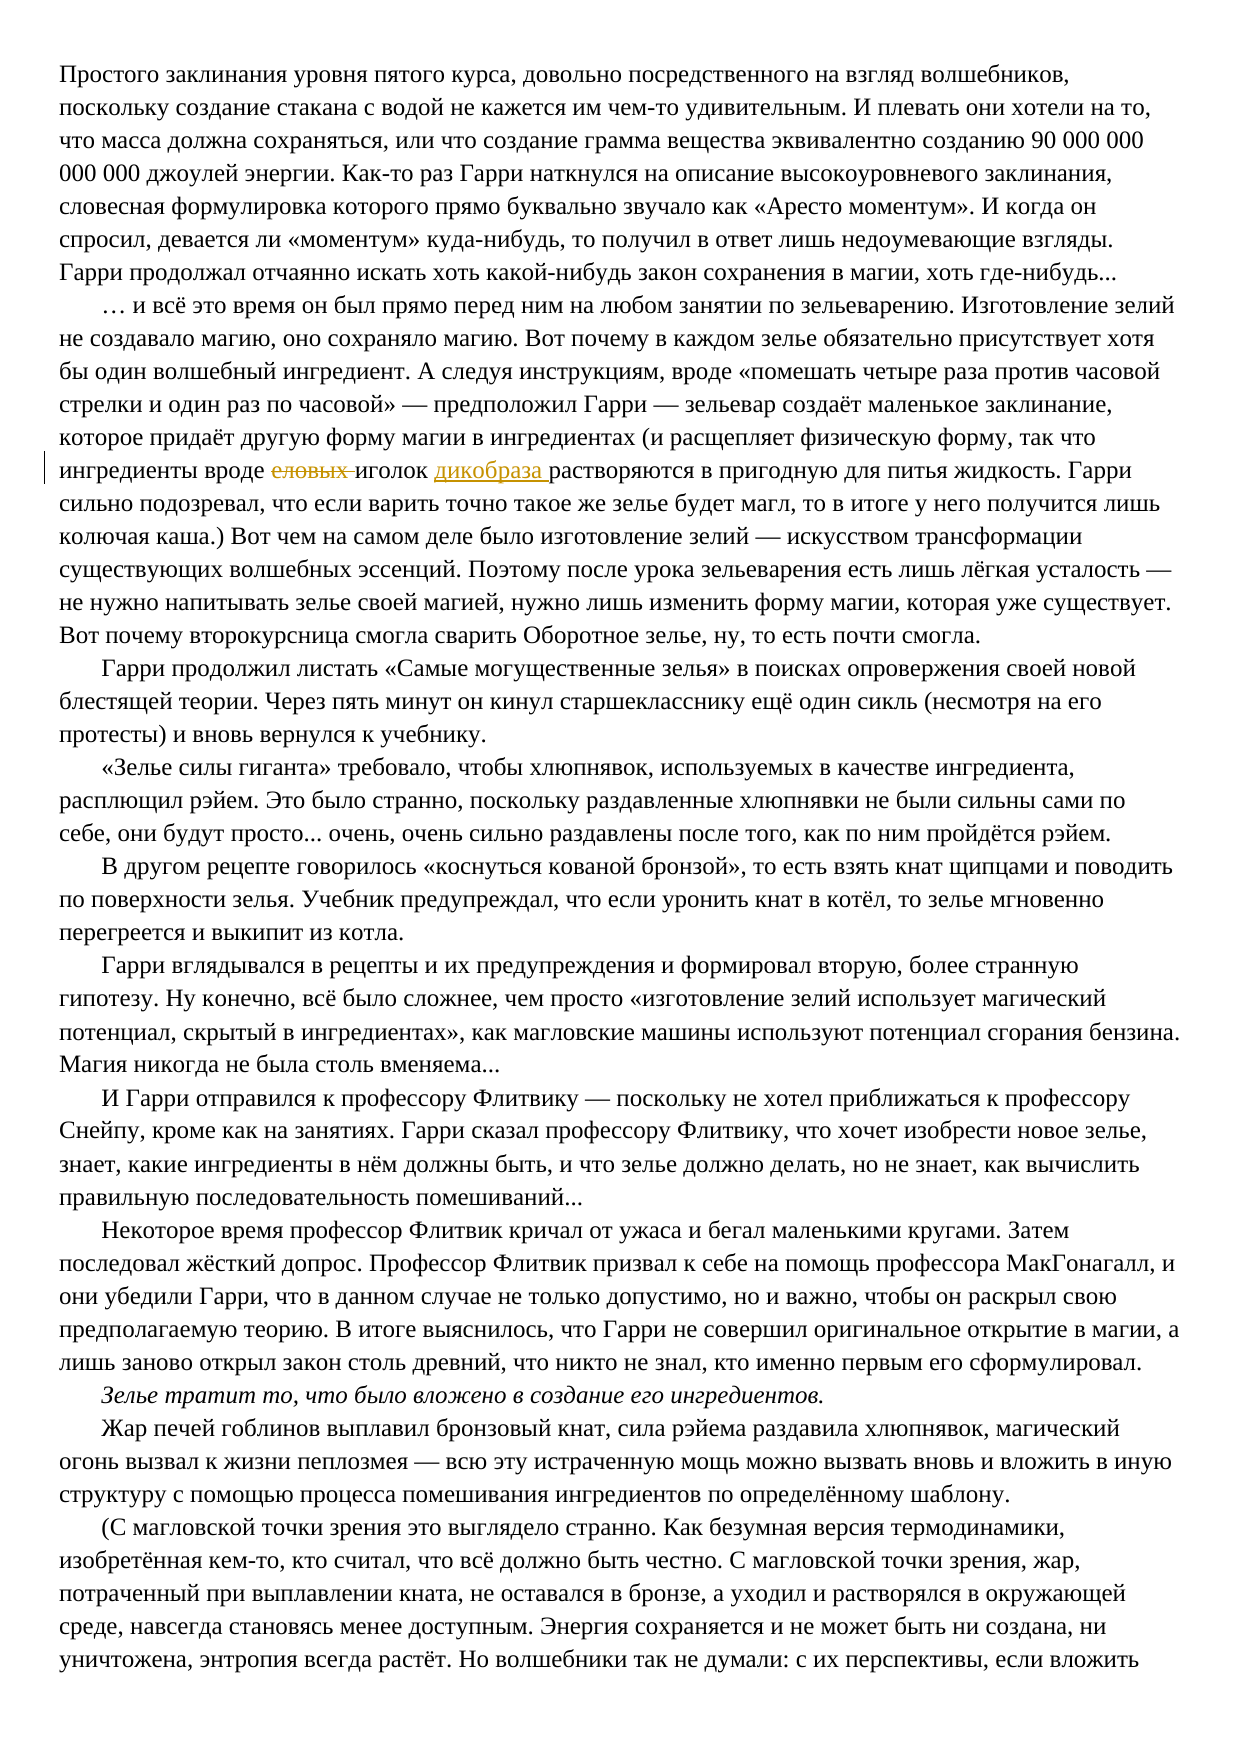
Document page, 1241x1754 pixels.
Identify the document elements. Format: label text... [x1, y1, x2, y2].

text Гарри вглядывался в рецепты и их предупреждения и формировал вторую, более странную гипотезу. Ну конечно, всё было сложнее, чем просто «изготовление зелий использует магический потенциал, скрытый в ингредиентах», как магловские машины используют потенциал сгорания бензина. Магия никогда не была столь вменяема... [59, 951, 1181, 1078]
text Зелье тратит то, что было вложено в создание его ингредиентов. [59, 1380, 1181, 1408]
text Жар печей гоблинов выплавил бронзовый кнат, сила рэйема раздавила хлюпнявок, магический огонь вызвал к жизни пеплозмея — всю эту истраченную мощь можно вызвать вновь и вложить в иную структуру с помощью процесса помешивания ингредиентов по определённому шаблону. [59, 1413, 1181, 1508]
text В другом рецепте говорилось «коснуться кованой бронзой», то есть взять кнат щипцами и поводить по поверхности зелья. Учебник предупреждал, что если уронить кнат в котёл, то зелье мгновенно перегреется и выкипит из котла. [59, 851, 1181, 946]
text … и всё это время он был прямо перед ним на любом занятии по зельеварению. Изготовление зелий не создавало магию, оно сохраняло магию. Вот почему в каждом зелье обязательно присутствует хотя бы один волшебный ингредиент. А следуя инструкциям, вроде «помешать четыре раза против часовой стрелки и один раз по часовой» — предположил Гарри — зельевар создаёт маленькое заклинание, которое придаёт другую форму магии в ингредиентах (и расщепляет физическую форму, так что ингредиенты вроде иголок растворяются в пригодную для питья жидкость. Гарри сильно подозревал, что если варить точно такое же зелье будет магл, то в итоге у него получится лишь колючая каша.) Вот чем на самом деле было изготовление зелий — искусством трансформации существующих волшебных эссенций. Поэтому после урока зельеварения есть лишь лёгкая усталость — не нужно напитывать зелье своей магией, нужно лишь изменить форму магии, которая уже существует. Вот почему второкурсница смогла сварить Оборотное зелье, ну, то есть почти смогла. [59, 290, 1181, 649]
text «Зелье силы гиганта» требовало, чтобы хлюпнявок, используемых в качестве ингредиента, расплющил рэйем. Это было странно, поскольку раздавленные хлюпнявки не были сильны сами по себе, они будут просто... очень, очень сильно раздавлены после того, как по ним пройдётся рэйем. [59, 752, 1181, 847]
text Гарри продолжил листать «Самые могущественные зелья» в поисках опровержения своей новой блестящей теории. Через пять минут он кинул старшекласснику ещё один сикль (несмотря на его протесты) и вновь вернулся к учебнику. [59, 653, 1181, 748]
text И Гарри отправился к профессору Флитвику — поскольку не хотел приближаться к профессору Снейпу, кроме как на занятиях. Гарри сказал профессору Флитвику, что хочет изобрести новое зелье, знает, какие ингредиенты в нём должны быть, и что зелье должно делать, но не знает, как вычислить правильную последовательность помешиваний... [59, 1083, 1181, 1210]
text Некоторое время профессор Флитвик кричал от ужаса и бегал маленькими кругами. Затем последовал жёсткий допрос. Профессор Флитвик призвал к себе на помощь профессора МакГонагалл, и они убедили Гарри, что в данном случае не только допустимо, но и важно, чтобы он раскрыл свою предполагаемую теорию. В итоге выяснилось, что Гарри не совершил оригинальное открытие в магии, а лишь заново открыл закон столь древний, что никто не знал, кто именно первым его сформулировал. [59, 1215, 1181, 1376]
